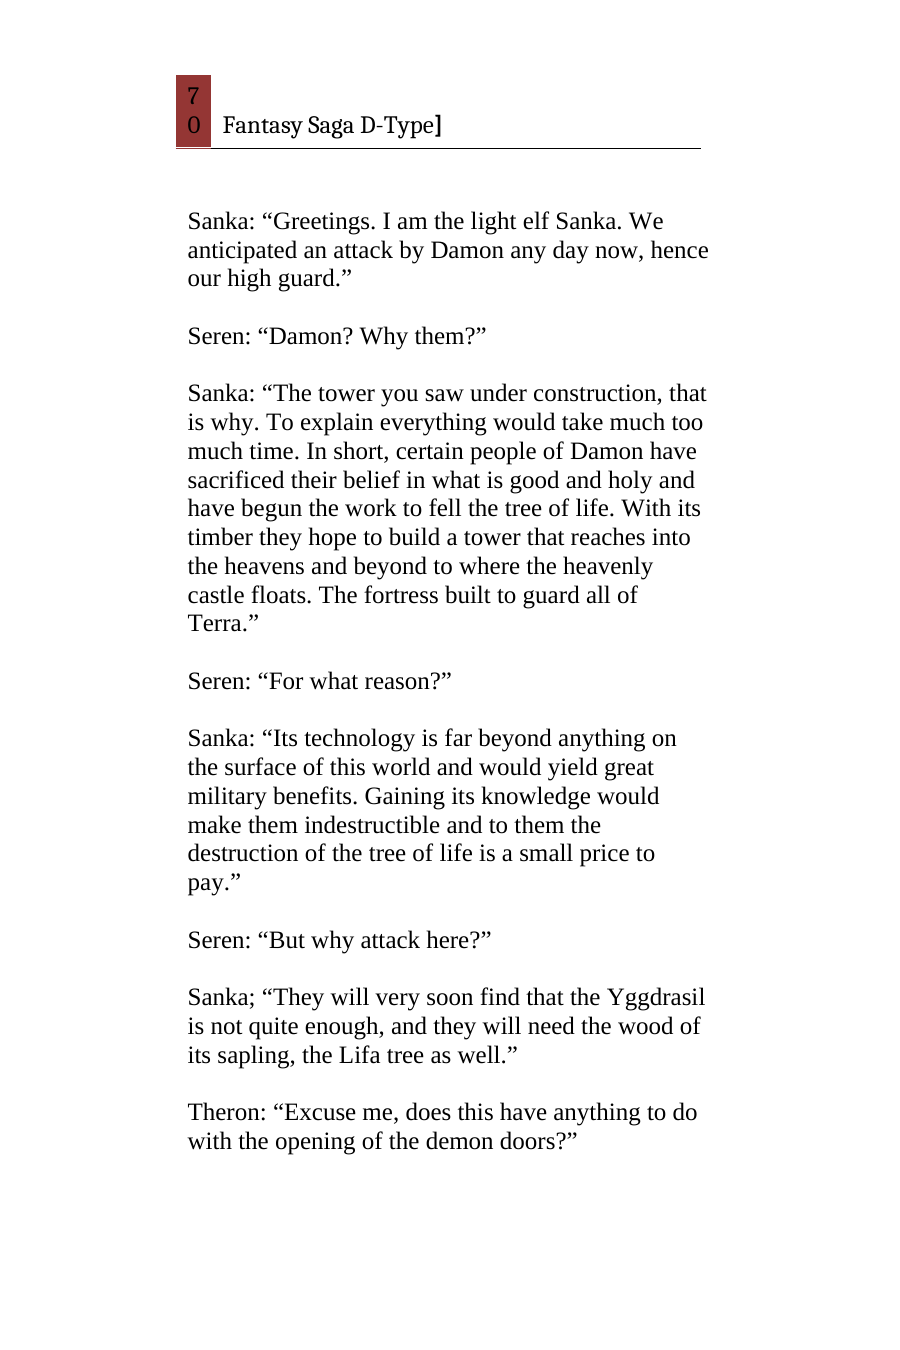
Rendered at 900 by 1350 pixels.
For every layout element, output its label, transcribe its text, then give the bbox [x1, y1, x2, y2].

text Theron: “Excuse me, does this have anything to do with the opening of the demon doors?” [187, 1097, 712, 1155]
text Seren: “But why attack here?” [187, 925, 712, 953]
text Sanka: “Greetings. I am the light elf Sanka. We anticipated an attack by Damon any day now, hence our high guard.” [187, 206, 712, 292]
text Sanka; “They will very soon find that the Yggdrasil is not quite enough, and they will need the wood of its sapling, the Lifa tree as well.” [187, 982, 712, 1068]
text Sanka: “Its technology is far beyond anything on the surface of this world and would yield great military benefits. Gaining its knowledge would make them indestructible and to them the destruction of the tree of life is a small price to pay.” [187, 723, 712, 896]
text Seren: “Damon? Why them?” [187, 321, 712, 378]
text Sanka: “The tower you saw under construction, that is why. To explain everything would take much too much time. In short, certain people of Damon have sacrificed their belief in what is good and holy and have begun the work to fell the tree of life. With its timber they hope to build a tower that reaches into the heavens and beyond to where the heavenly castle floats. The fortress built to guard all of Terra.” [187, 378, 712, 637]
text Seren: “For what reason?” [187, 666, 712, 695]
